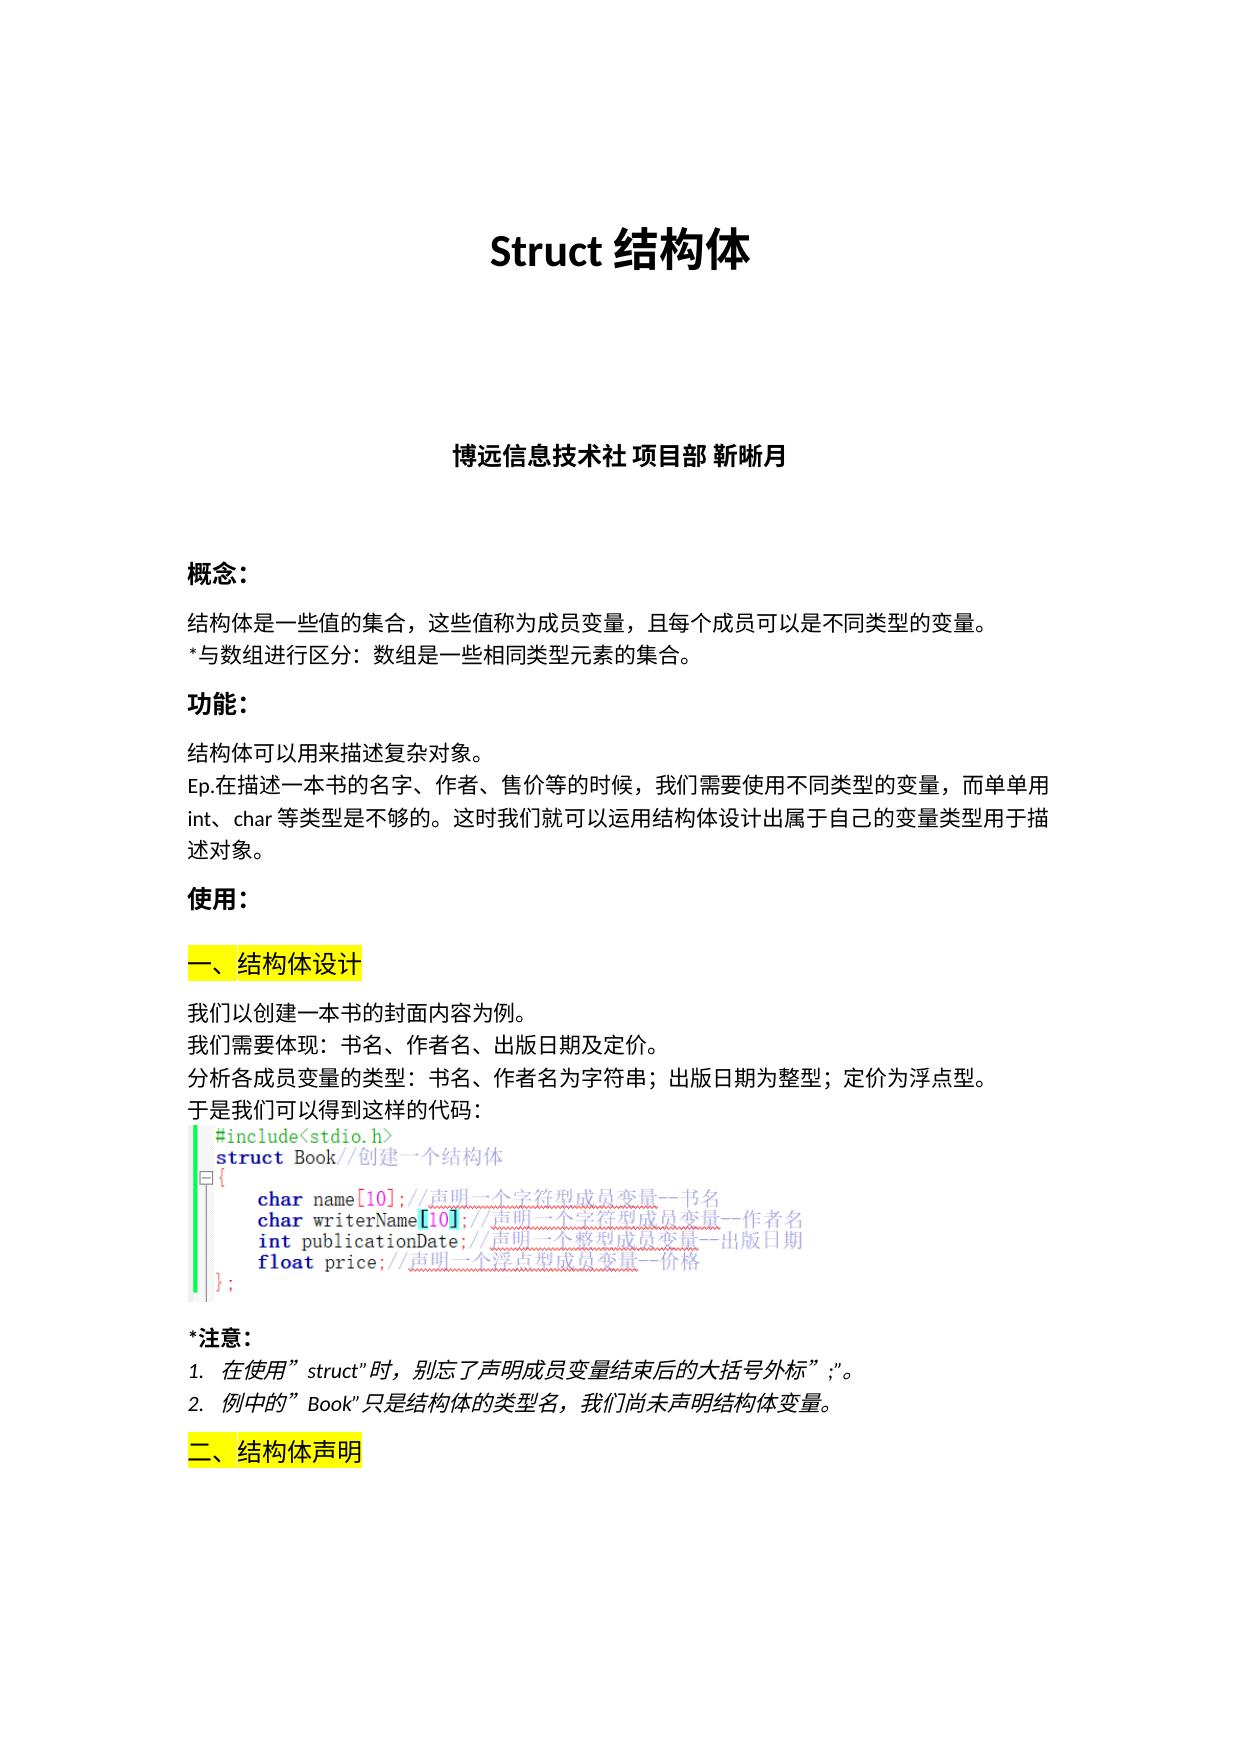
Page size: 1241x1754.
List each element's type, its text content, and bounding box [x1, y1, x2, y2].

text Ep.在描述一本书的名字、作者、售价等的时候，我们需要使用不同类型的变量，而单单用int、char等类型是不够的。这时我们就可以运用结构体设计出属于自己的变量类型用于描述对象。 [187, 768, 1053, 865]
list 在使用”struct”时，别忘了声明成员变量结束后的大括号外标”;”。 [187, 1353, 1053, 1385]
text 使用： [187, 865, 1053, 930]
text 功能： [187, 670, 1053, 735]
list 我们以创建一本书的封面内容为例。 [187, 995, 1053, 1028]
list 结构体声明 [187, 1418, 1053, 1483]
list 我们需要体现：书名、作者名、出版日期及定价。 [187, 1028, 1053, 1060]
text 结构体可以用来描述复杂对象。 [187, 735, 1053, 768]
subtitle 博远信息技术社 项目部 靳晰月 [187, 422, 1053, 487]
text *与数组进行区分：数组是一些相同类型元素的集合。 [187, 638, 1053, 670]
picture [187, 1125, 828, 1302]
list 结构体设计 [187, 930, 1053, 995]
subtitle Struct 结构体 [187, 197, 1053, 295]
text 概念： [187, 540, 1053, 605]
list 于是我们可以得到这样的代码： [187, 1093, 1053, 1125]
list 例中的”Book”只是结构体的类型名，我们尚未声明结构体变量。 [187, 1385, 1053, 1418]
list 分析各成员变量的类型：书名、作者名为字符串；出版日期为整型；定价为浮点型。 [187, 1060, 1053, 1093]
list *注意： [187, 1320, 1053, 1353]
text 结构体是一些值的集合，这些值称为成员变量，且每个成员可以是不同类型的变量。 [187, 605, 1053, 638]
